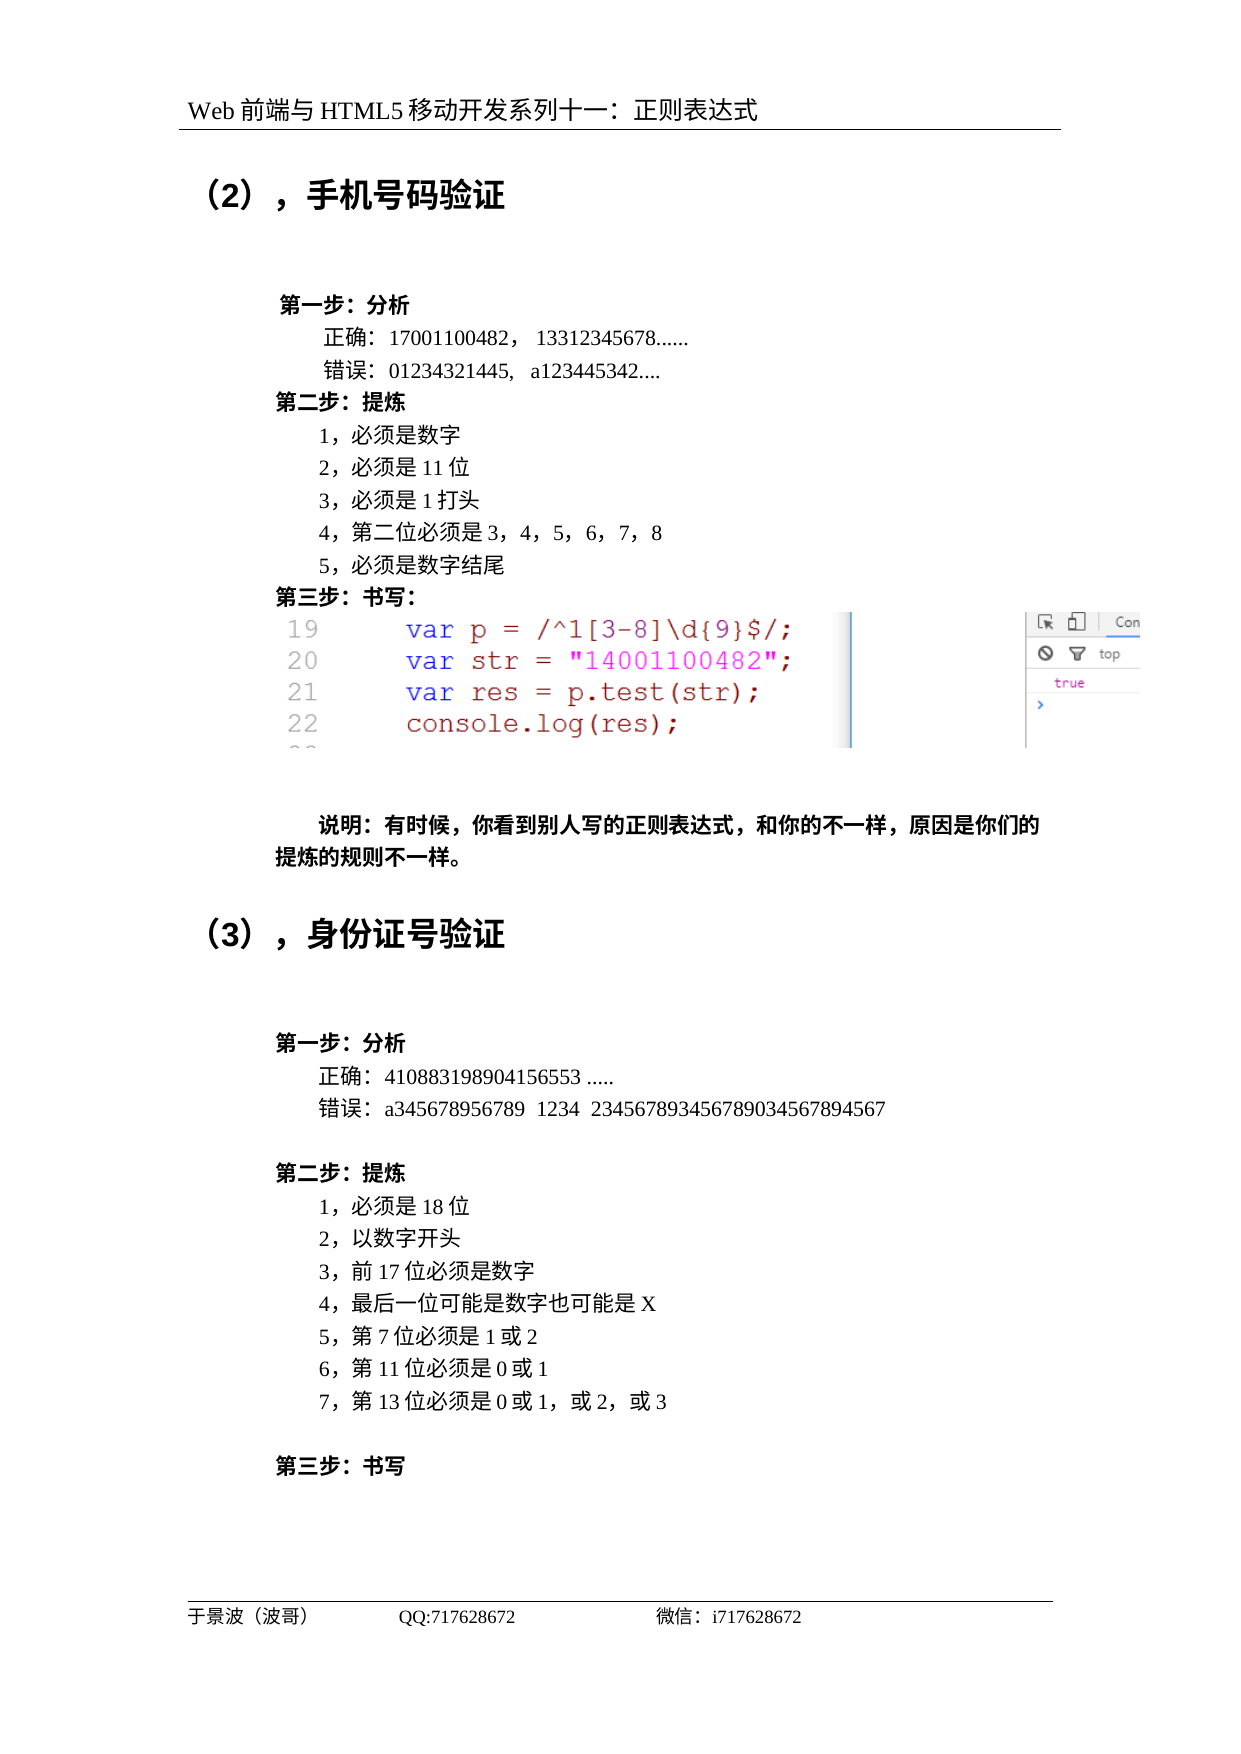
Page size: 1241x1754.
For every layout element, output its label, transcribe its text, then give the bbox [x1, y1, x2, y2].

text 7，第13位必须是0或1，或2，或3 [275, 1383, 1053, 1416]
text 4，第二位必须是3，4，5，6，7，8 [275, 515, 1053, 547]
text 6，第11位必须是0或1 [275, 1351, 1053, 1383]
text 第三步：书写 [231, 1448, 1053, 1481]
text 2，以数字开头 [275, 1221, 1053, 1253]
text 说明：有时候，你看到别人写的正则表达式，和你的不一样，原因是你们的提炼的规则不一样。 [275, 807, 1053, 872]
text 5，必须是数字结尾 [275, 547, 1053, 580]
subtitle ，手机号码验证 [187, 160, 1053, 225]
text 第二步：提炼 [231, 1156, 1053, 1188]
text 5，第7位必须是1或2 [275, 1318, 1053, 1351]
text 第一步：分析 [279, 287, 1053, 320]
text 第三步：书写： [231, 580, 1053, 612]
text 1，必须是18位 [275, 1188, 1053, 1221]
text 3，前17位必须是数字 [275, 1253, 1053, 1286]
text 2，必须是11位 [275, 450, 1053, 482]
picture [275, 612, 1140, 748]
subtitle ，身份证号验证 [187, 899, 1053, 964]
text 错误：a345678956789 1234 234567893456789034567894567 [275, 1091, 1053, 1123]
text 错误：01234321445, a123445342.... [279, 352, 1053, 385]
text 4，最后一位可能是数字也可能是X [275, 1286, 1053, 1318]
text 第一步：分析 [231, 1026, 1053, 1058]
text 1，必须是数字 [275, 417, 1053, 450]
text 3，必须是1打头 [275, 482, 1053, 515]
text 第二步：提炼 [231, 385, 1053, 417]
text 正确：17001100482， 13312345678...... [279, 320, 1053, 352]
text 正确：410883198904156553 ..... [275, 1058, 1053, 1091]
